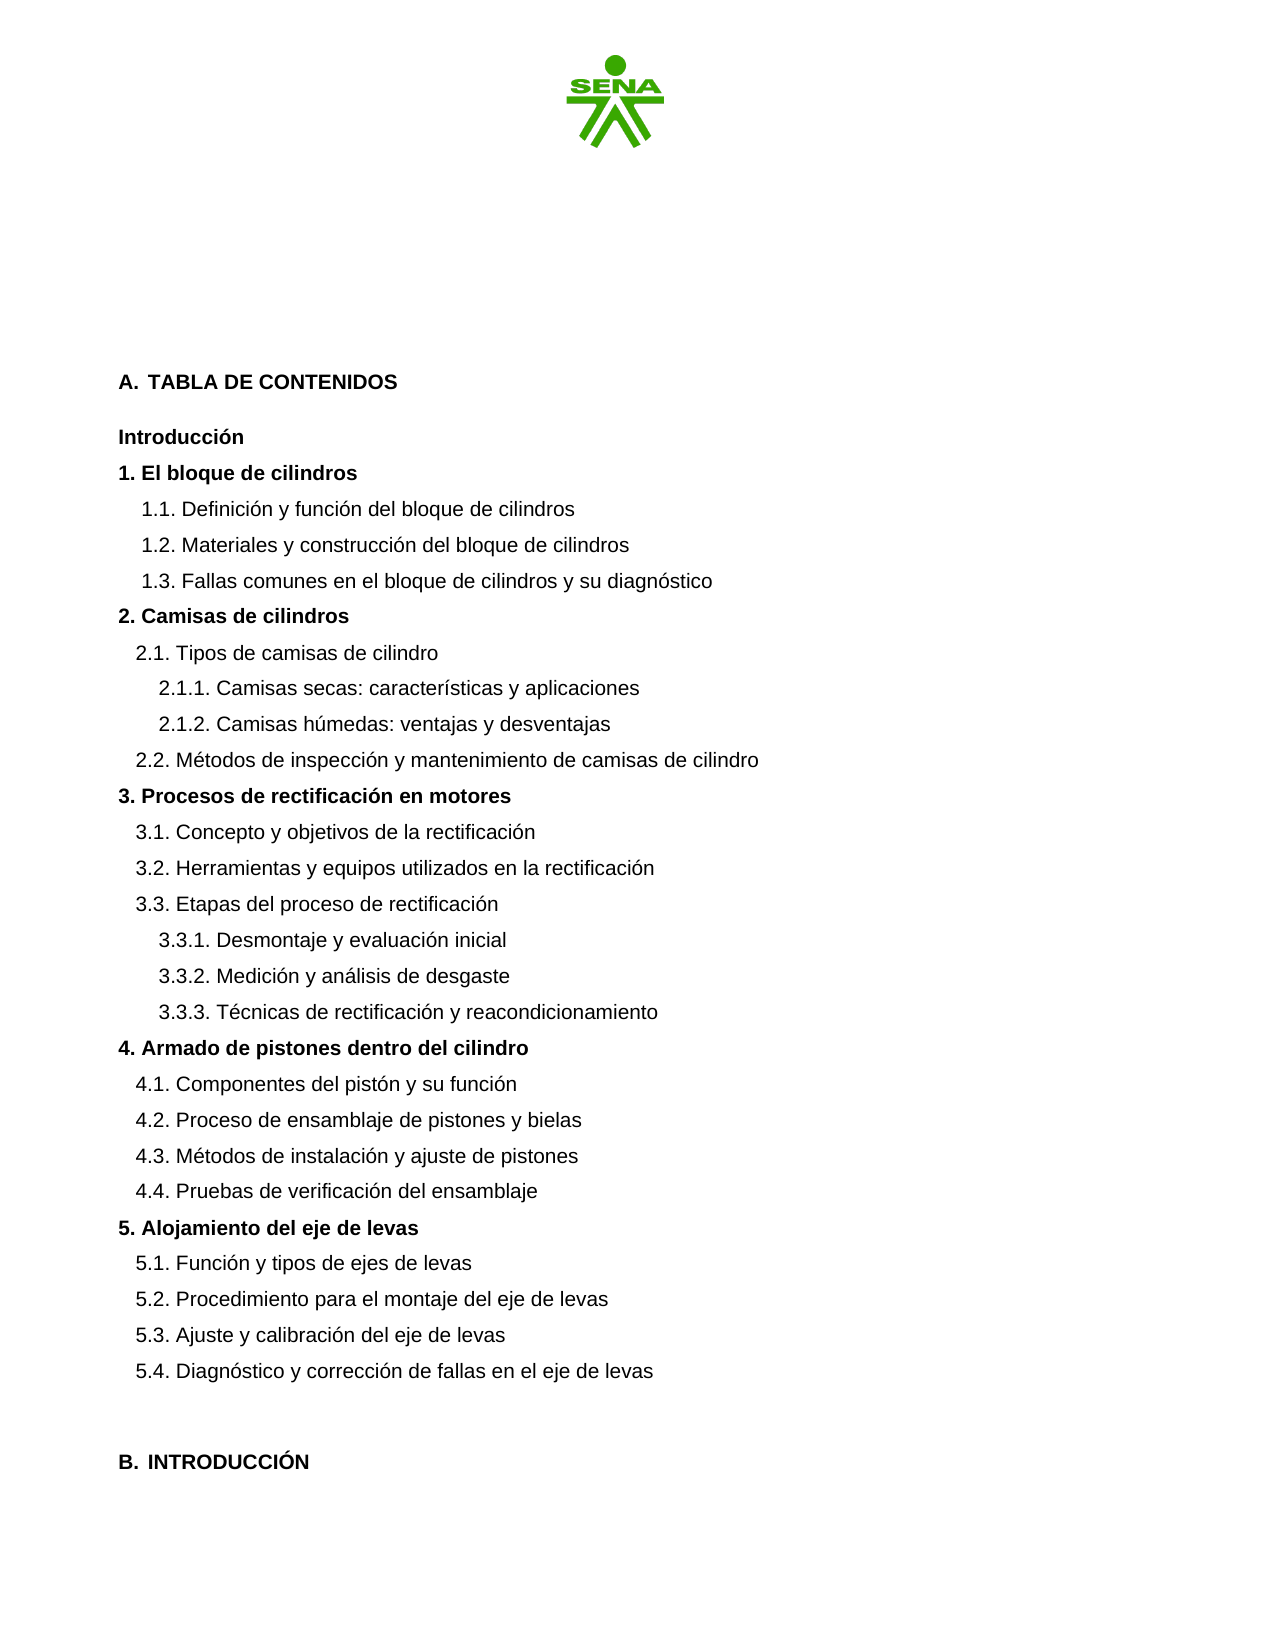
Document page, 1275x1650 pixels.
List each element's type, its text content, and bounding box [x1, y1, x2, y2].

list TABLA DE CONTENIDOS [118, 370, 1157, 394]
text 2. Camisas de cilindros 2.1. Tipos de camisas de cilindro 2.1.1. Camisas secas: características y aplicaciones 2.1.2. Camisas húmedas: ventajas y desventajas 2.2. Métodos de inspección y mantenimiento de camisas de cilindro [118, 604, 1157, 772]
text 3. Procesos de rectificación en motores 3.1. Concepto y objetivos de la rectificación 3.2. Herramientas y equipos utilizados en la rectificación 3.3. Etapas del proceso de rectificación 3.3.1. Desmontaje y evaluación inicial 3.3.2. Medición y análisis de desgaste 3.3.3. Técnicas de rectificación y reacondicionamiento [118, 784, 1157, 1024]
text 5. Alojamiento del eje de levas 5.1. Función y tipos de ejes de levas 5.2. Procedimiento para el montaje del eje de levas 5.3. Ajuste y calibración del eje de levas 5.4. Diagnóstico y corrección de fallas en el eje de levas [118, 1215, 1157, 1383]
picture [566, 55, 664, 148]
list INTRODUCCIÓN [118, 1450, 1157, 1474]
text 4. Armado de pistones dentro del cilindro 4.1. Componentes del pistón y su función 4.2. Proceso de ensamblaje de pistones y bielas 4.3. Métodos de instalación y ajuste de pistones 4.4. Pruebas de verificación del ensamblaje [118, 1036, 1157, 1203]
text 1. El bloque de cilindros 1.1. Definición y función del bloque de cilindros 1.2. Materiales y construcción del bloque de cilindros 1.3. Fallas comunes en el bloque de cilindros y su diagnóstico [118, 461, 1157, 592]
text Introducción [118, 425, 1157, 449]
